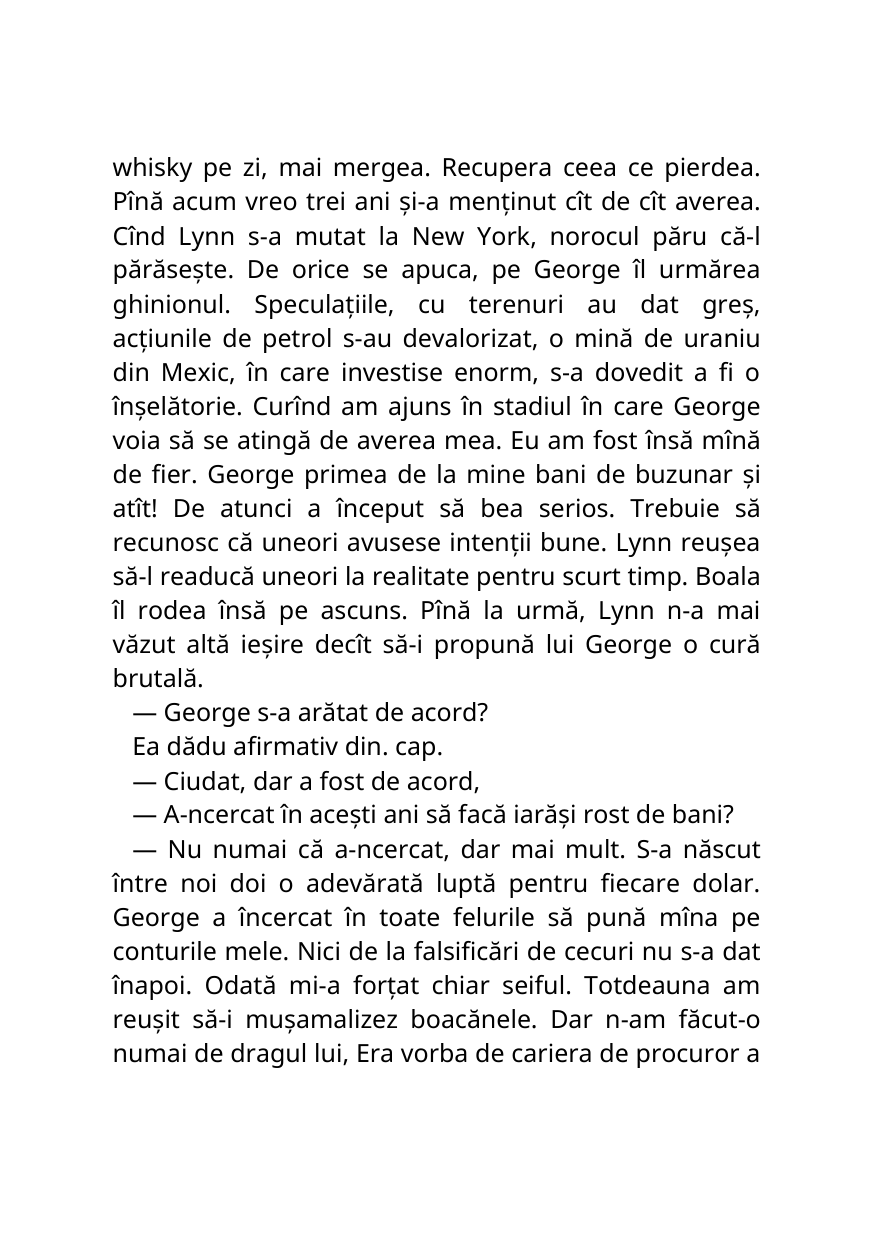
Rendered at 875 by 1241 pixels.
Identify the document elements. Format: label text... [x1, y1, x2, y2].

text — George s-a arătat de acord? [112, 695, 762, 729]
text — A-ncercat în aceşti ani să facă iarăşi rost de bani? [112, 797, 762, 831]
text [112, 831, 762, 1070]
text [112, 150, 762, 695]
text Ea dădu afirmativ din. cap. [112, 729, 762, 763]
text — Ciudat, dar a fost de acord, [112, 763, 762, 797]
